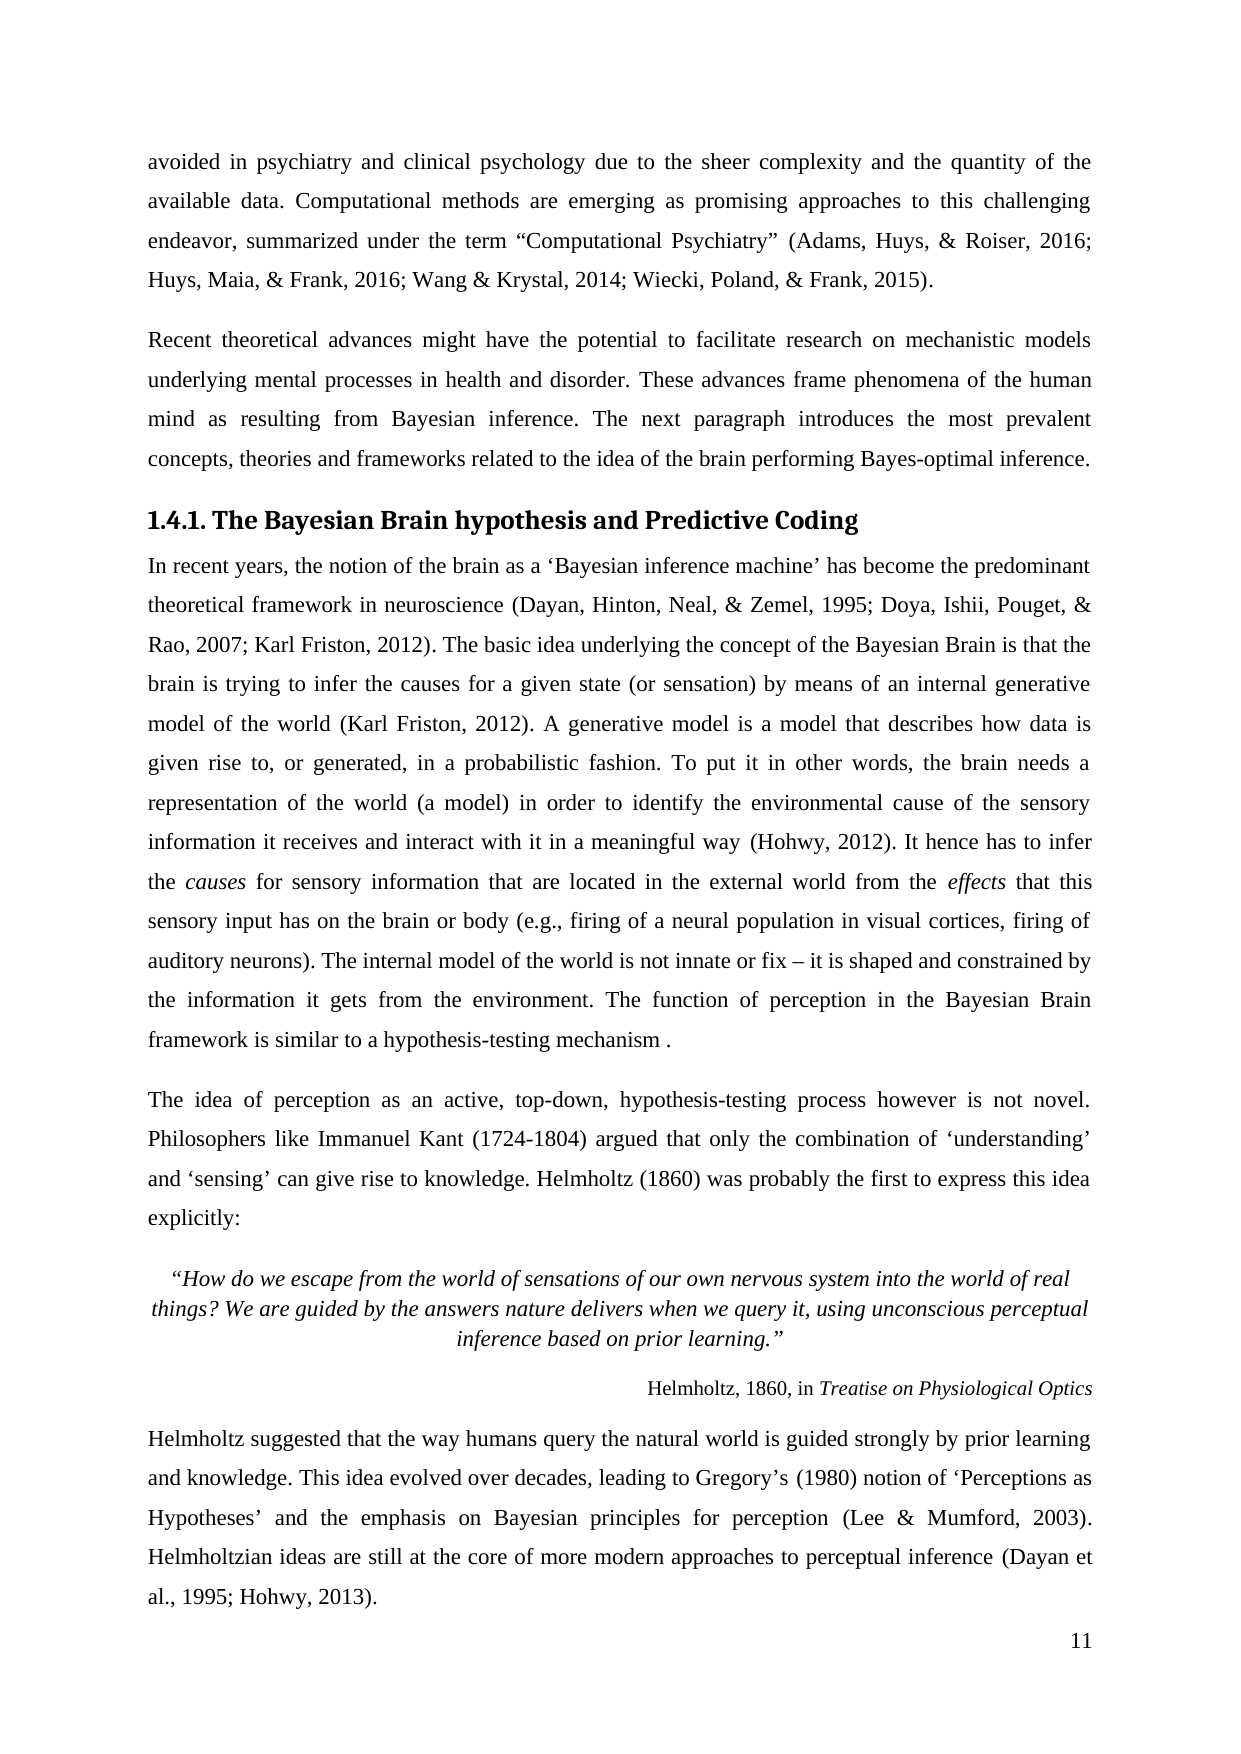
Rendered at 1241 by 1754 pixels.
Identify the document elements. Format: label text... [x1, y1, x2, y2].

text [148, 148, 1092, 292]
text In recent years, the notion of the brain as a ‘Bayesian inference machine’ has become the predominant theoretical framework in neuroscience (Dayan, Hinton, Neal, & Zemel, 1995; Doya, Ishii, Pouget, & Rao, 2007; Karl Friston, 2012). The basic idea underlying the concept of the Bayesian Brain is that the brain is trying to infer the causes for a given state (or sensation) by means of an internal generative model of the world (Karl Friston, 2012). A generative model is a model that describes how data is given rise to, or generated, in a probabilistic fashion. To put it in other words, the brain needs a representation of the world (a model) in order to identify the environmental cause of the sensory information it receives and interact with it in a meaningful way (Hohwy, 2012). It hence has to infer the causes for sensory information that are located in the external world from the effects that this sensory input has on the brain or body (e.g., firing of a neural population in visual cortices, firing of auditory neurons). The internal model of the world is not innate or fix – it is shaped and constrained by the information it gets from the environment. The function of perception in the Bayesian Brain framework is similar to a hypothesis-testing mechanism . [148, 552, 1092, 1052]
text The idea of perception as an active, top-down, hypothesis-testing process however is not novel. Philosophers like Immanuel Kant (1724-1804) argued that only the combination of ‘understanding’ and ‘sensing’ can give rise to knowledge. Helmholtz (1860) was probably the first to express this idea explicitly: [148, 1086, 1092, 1231]
text Helmholtz suggested that the way humans query the natural world is guided strongly by prior learning and knowledge. This idea evolved over decades, leading to Gregory’s (1980) notion of ‘Perceptions as Hypotheses’ and the emphasis on Bayesian principles for perception (Lee & Mumford, 2003). Helmholtzian ideas are still at the core of more modern approaches to perceptual inference (Dayan et al., 1995; Hohwy, 2013). [148, 1425, 1092, 1609]
text Helmholtz, 1860, in Treatise on Physiological Optics [148, 1376, 1092, 1400]
text “How do we escape from the world of sensations of our own nervous system into the world of real things? We are guided by the answers nature delivers when we query it, using unconscious perceptual inference based on prior learning.” [148, 1265, 1092, 1351]
subtitle 1.4.1. The Bayesian Brain hypothesis and Predictive Coding [148, 505, 1092, 536]
text Recent theoretical advances might have the potential to facilitate research on mechanistic models underlying mental processes in health and disorder. These advances frame phenomena of the human mind as resulting from Bayesian inference. The next paragraph introduces the most prevalent concepts, theories and frameworks related to the idea of the brain performing Bayes-optimal inference. [148, 326, 1092, 471]
